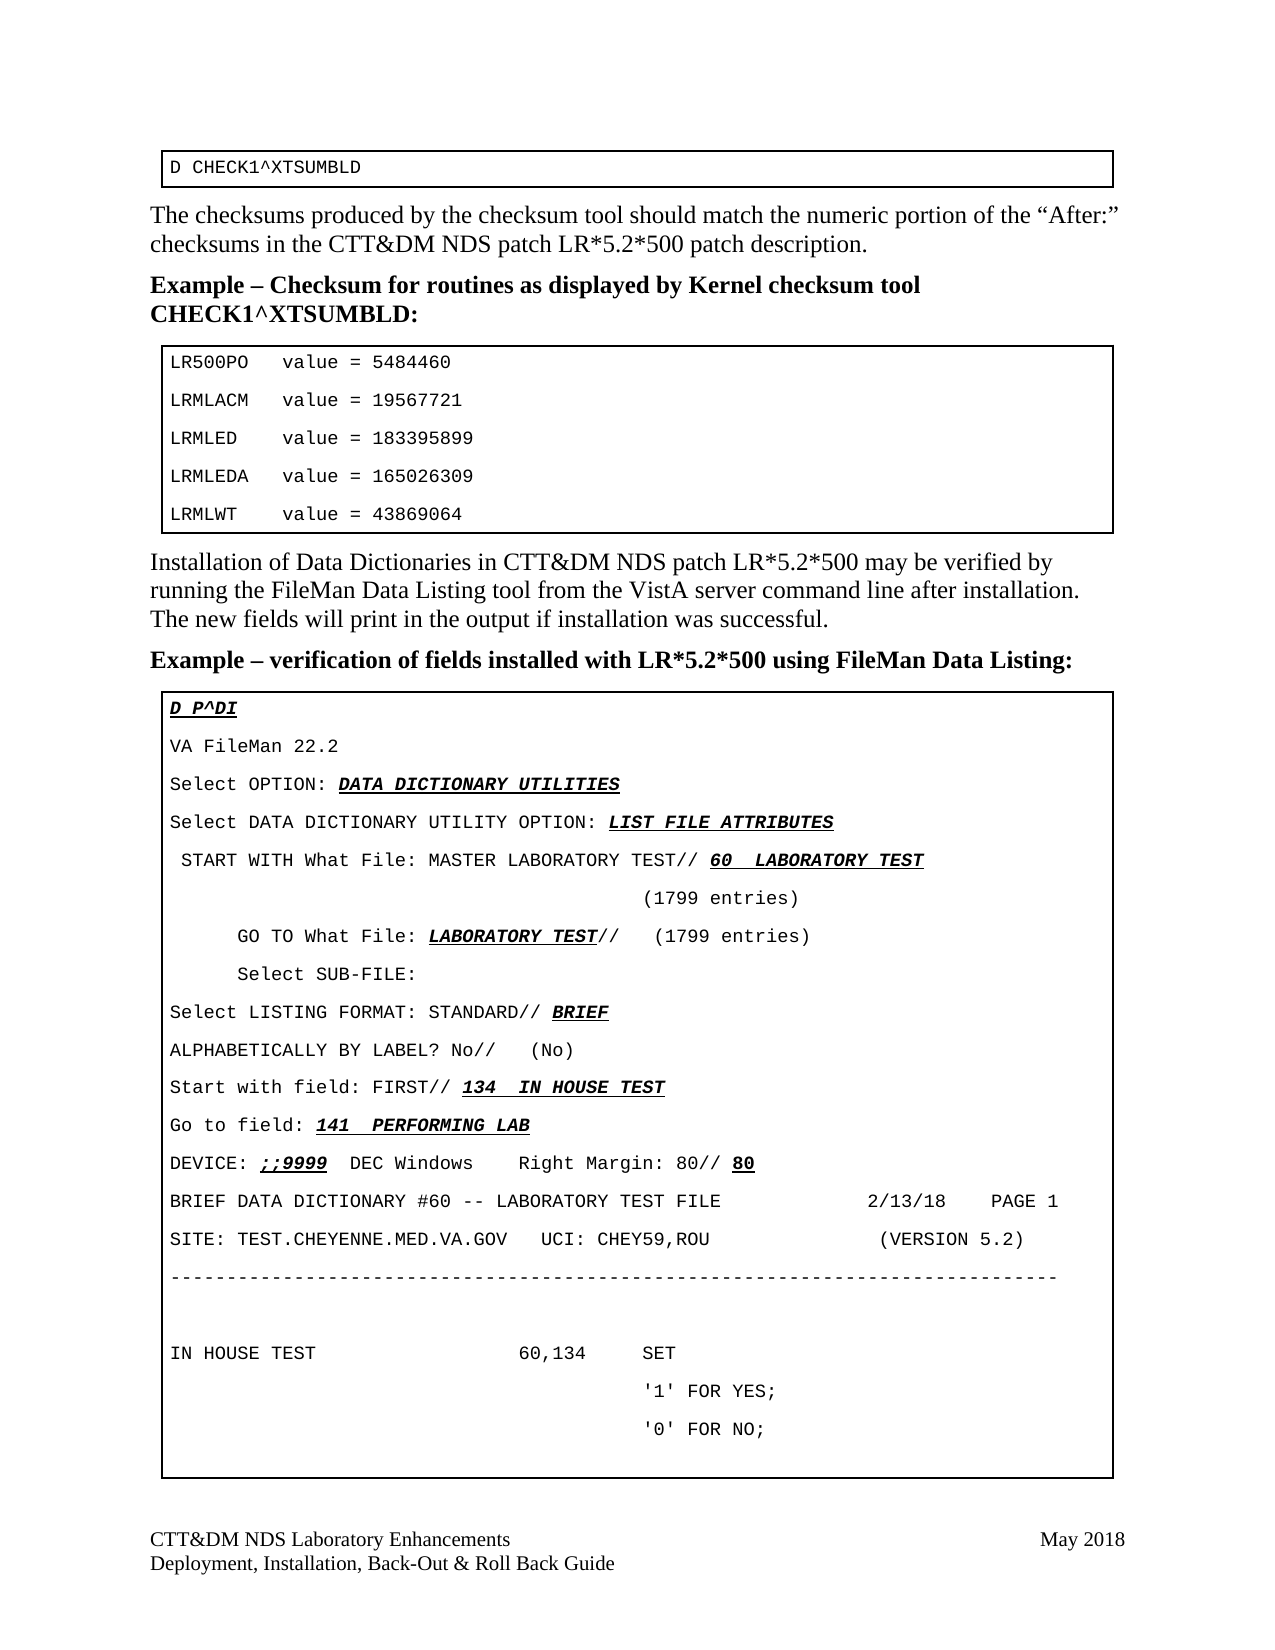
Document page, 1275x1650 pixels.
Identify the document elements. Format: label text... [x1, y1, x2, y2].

text SITE: TEST.CHEYENNE.MED.VA.GOV UCI: CHEY59,ROU (VERSION 5.2) [163, 1222, 1112, 1251]
text GO TO What File: LABORATORY TEST// (1799 entries) [163, 918, 1112, 948]
text Start with field: FIRST// 134 IN HOUSE TEST [163, 1070, 1112, 1099]
text LRMLACM value = 19567721 [163, 382, 1112, 412]
text Select DATA DICTIONARY UTILITY OPTION: LIST FILE ATTRIBUTES [163, 804, 1112, 834]
text BRIEF DATA DICTIONARY #60 -- LABORATORY TEST FILE 2/13/18 PAGE 1 [163, 1184, 1112, 1213]
text LRMLWT value = 43869064 [163, 496, 1112, 532]
text D CHECK1^XTSUMBLD [163, 152, 1112, 186]
text (1799 entries) [163, 880, 1112, 910]
text VA FileMan 22.2 [163, 729, 1112, 758]
text IN HOUSE TEST 60,134 SET [163, 1335, 1112, 1365]
text Go to field: 141 PERFORMING LAB [163, 1108, 1112, 1137]
text LRMLED value = 183395899 [163, 420, 1112, 450]
text ------------------------------------------------------------------------------- [163, 1259, 1112, 1289]
text ALPHABETICALLY BY LABEL? No// (No) [163, 1032, 1112, 1062]
text START WITH What File: MASTER LABORATORY TEST// 60 LABORATORY TEST [163, 842, 1112, 872]
text '0' FOR NO; [163, 1411, 1112, 1441]
text DEVICE: ;;9999 DEC Windows Right Margin: 80// 80 [163, 1146, 1112, 1175]
text Select LISTING FORMAT: STANDARD// BRIEF [163, 994, 1112, 1024]
text Example – Checksum for routines as displayed by Kernel checksum tool CHECK1^XTSUMBLD: [150, 270, 1125, 328]
text Select SUB-FILE: [163, 956, 1112, 986]
text Installation of Data Dictionaries in CTT&DM NDS patch LR*5.2*500 may be verified by running the FileMan Data Listing tool from the VistA server command line after installation. The new fields will print in the output if installation was successful. [150, 547, 1125, 633]
text D P^DI [163, 693, 1112, 720]
text LRMLEDA value = 165026309 [163, 458, 1112, 488]
text The checksums produced by the checksum tool should match the numeric portion of the “After:” checksums in the CTT&DM NDS patch LR*5.2*500 patch description. [150, 200, 1125, 258]
text Select OPTION: DATA DICTIONARY UTILITIES [163, 767, 1112, 796]
text '1' FOR YES; [163, 1373, 1112, 1403]
text LR500PO value = 5484460 [163, 347, 1112, 374]
text Example – verification of fields installed with LR*5.2*500 using FileMan Data Listing: [150, 645, 1125, 674]
